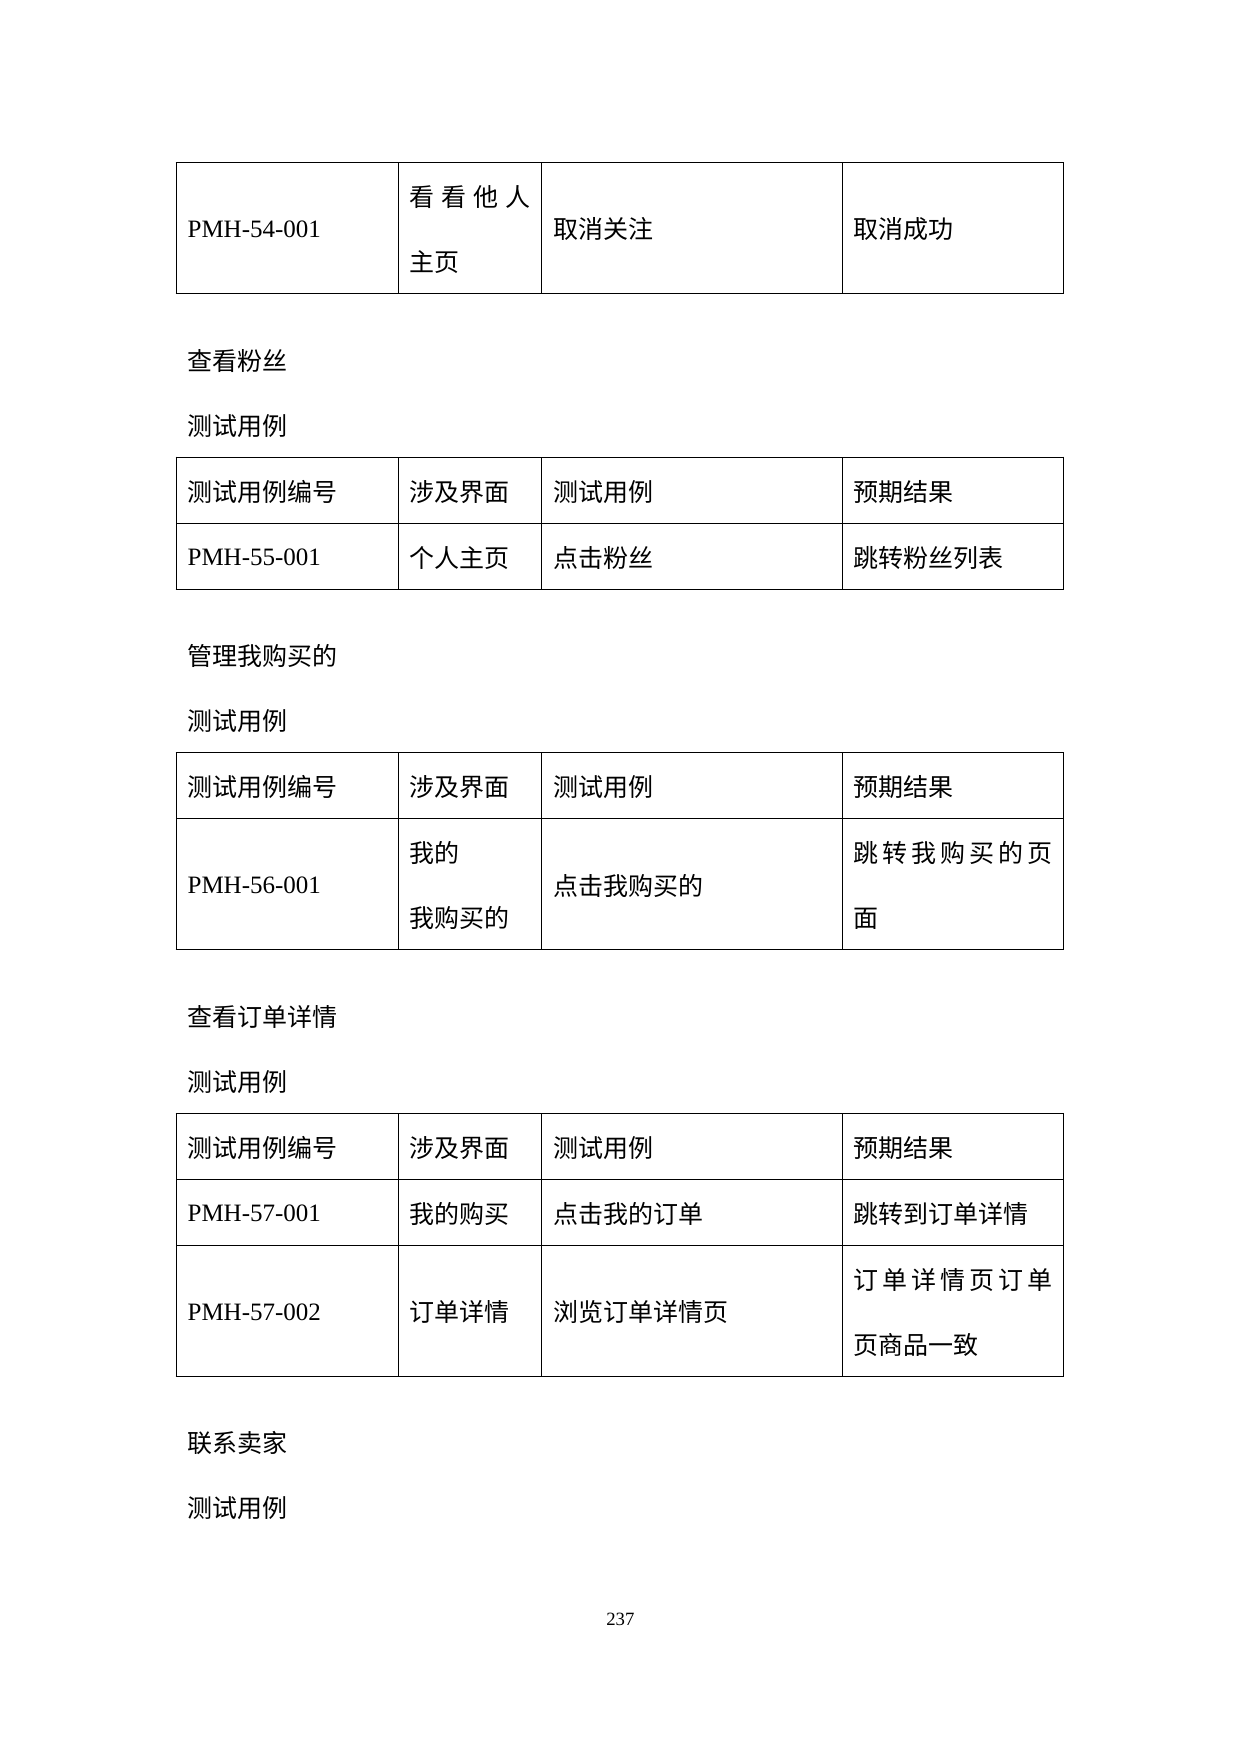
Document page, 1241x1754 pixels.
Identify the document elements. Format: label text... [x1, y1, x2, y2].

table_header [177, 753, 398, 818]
text 测试用例 [187, 392, 1053, 457]
text 查看粉丝 [187, 327, 1053, 392]
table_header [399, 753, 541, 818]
text 测试用例 [187, 1048, 1053, 1113]
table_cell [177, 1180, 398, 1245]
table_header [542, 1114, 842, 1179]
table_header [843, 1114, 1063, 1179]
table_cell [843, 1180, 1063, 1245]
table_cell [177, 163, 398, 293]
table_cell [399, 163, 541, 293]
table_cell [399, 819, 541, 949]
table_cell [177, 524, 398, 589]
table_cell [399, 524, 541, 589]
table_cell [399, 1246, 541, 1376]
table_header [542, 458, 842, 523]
text 测试用例 [187, 1474, 1053, 1539]
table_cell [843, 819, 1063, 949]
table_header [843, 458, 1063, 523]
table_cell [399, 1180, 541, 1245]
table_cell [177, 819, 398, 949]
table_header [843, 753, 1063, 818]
text 查看订单详情 [187, 983, 1053, 1048]
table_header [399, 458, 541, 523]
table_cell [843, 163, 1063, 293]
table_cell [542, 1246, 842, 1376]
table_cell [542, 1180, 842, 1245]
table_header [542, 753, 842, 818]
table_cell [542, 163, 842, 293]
text 联系卖家 [187, 1409, 1053, 1474]
text 管理我购买的 [187, 622, 1053, 687]
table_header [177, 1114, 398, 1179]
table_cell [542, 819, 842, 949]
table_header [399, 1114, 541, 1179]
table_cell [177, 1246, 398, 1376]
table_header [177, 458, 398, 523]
text 测试用例 [187, 687, 1053, 752]
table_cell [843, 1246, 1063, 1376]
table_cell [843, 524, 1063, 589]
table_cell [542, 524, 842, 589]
